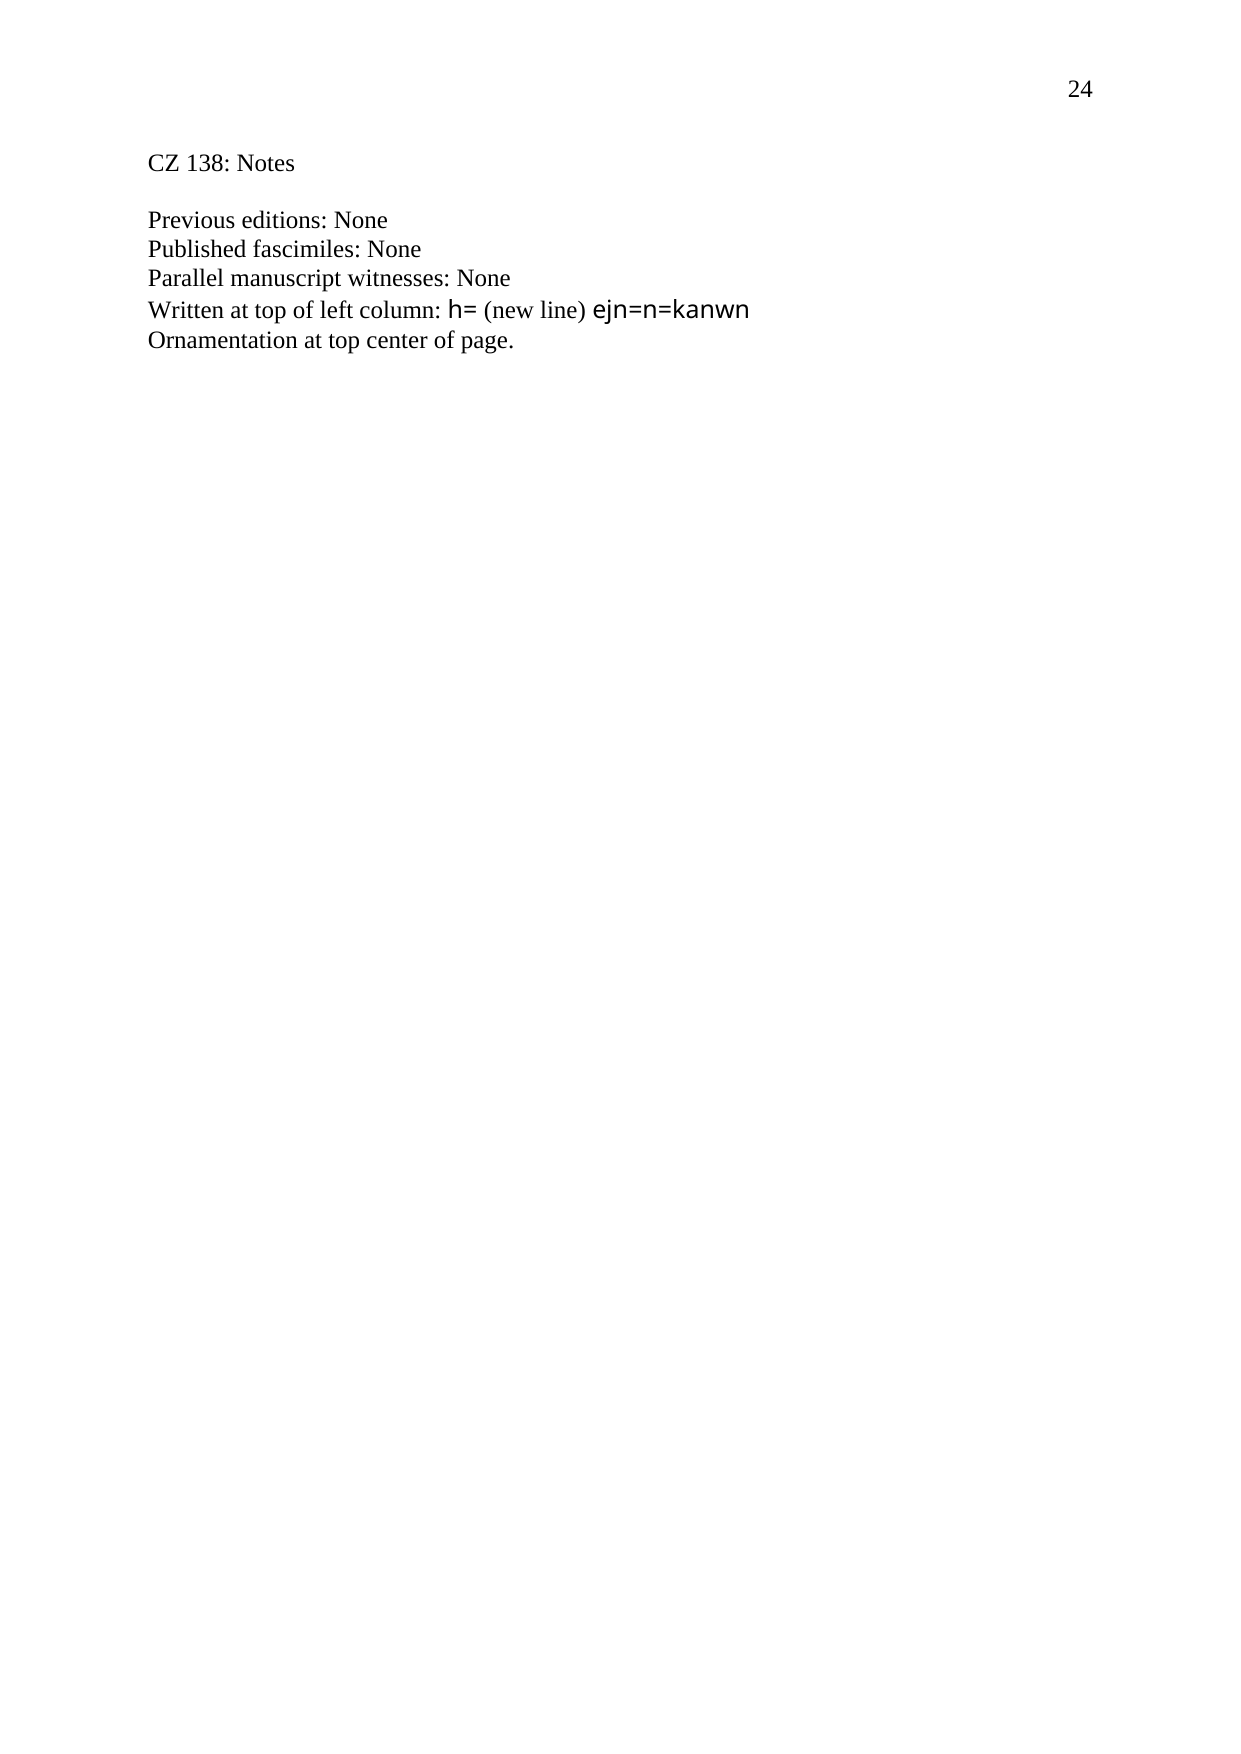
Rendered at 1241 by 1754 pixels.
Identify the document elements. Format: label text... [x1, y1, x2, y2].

text Previous editions: None [148, 205, 1093, 234]
text Written at top of left column: h= (new line) ejn=n=kanwn [148, 291, 1093, 325]
text Ornamentation at top center of page. [148, 325, 1093, 354]
text Published fascimiles: None [148, 234, 1093, 263]
text CZ 138: Notes [148, 148, 1093, 176]
text Parallel manuscript witnesses: None [148, 263, 1093, 291]
